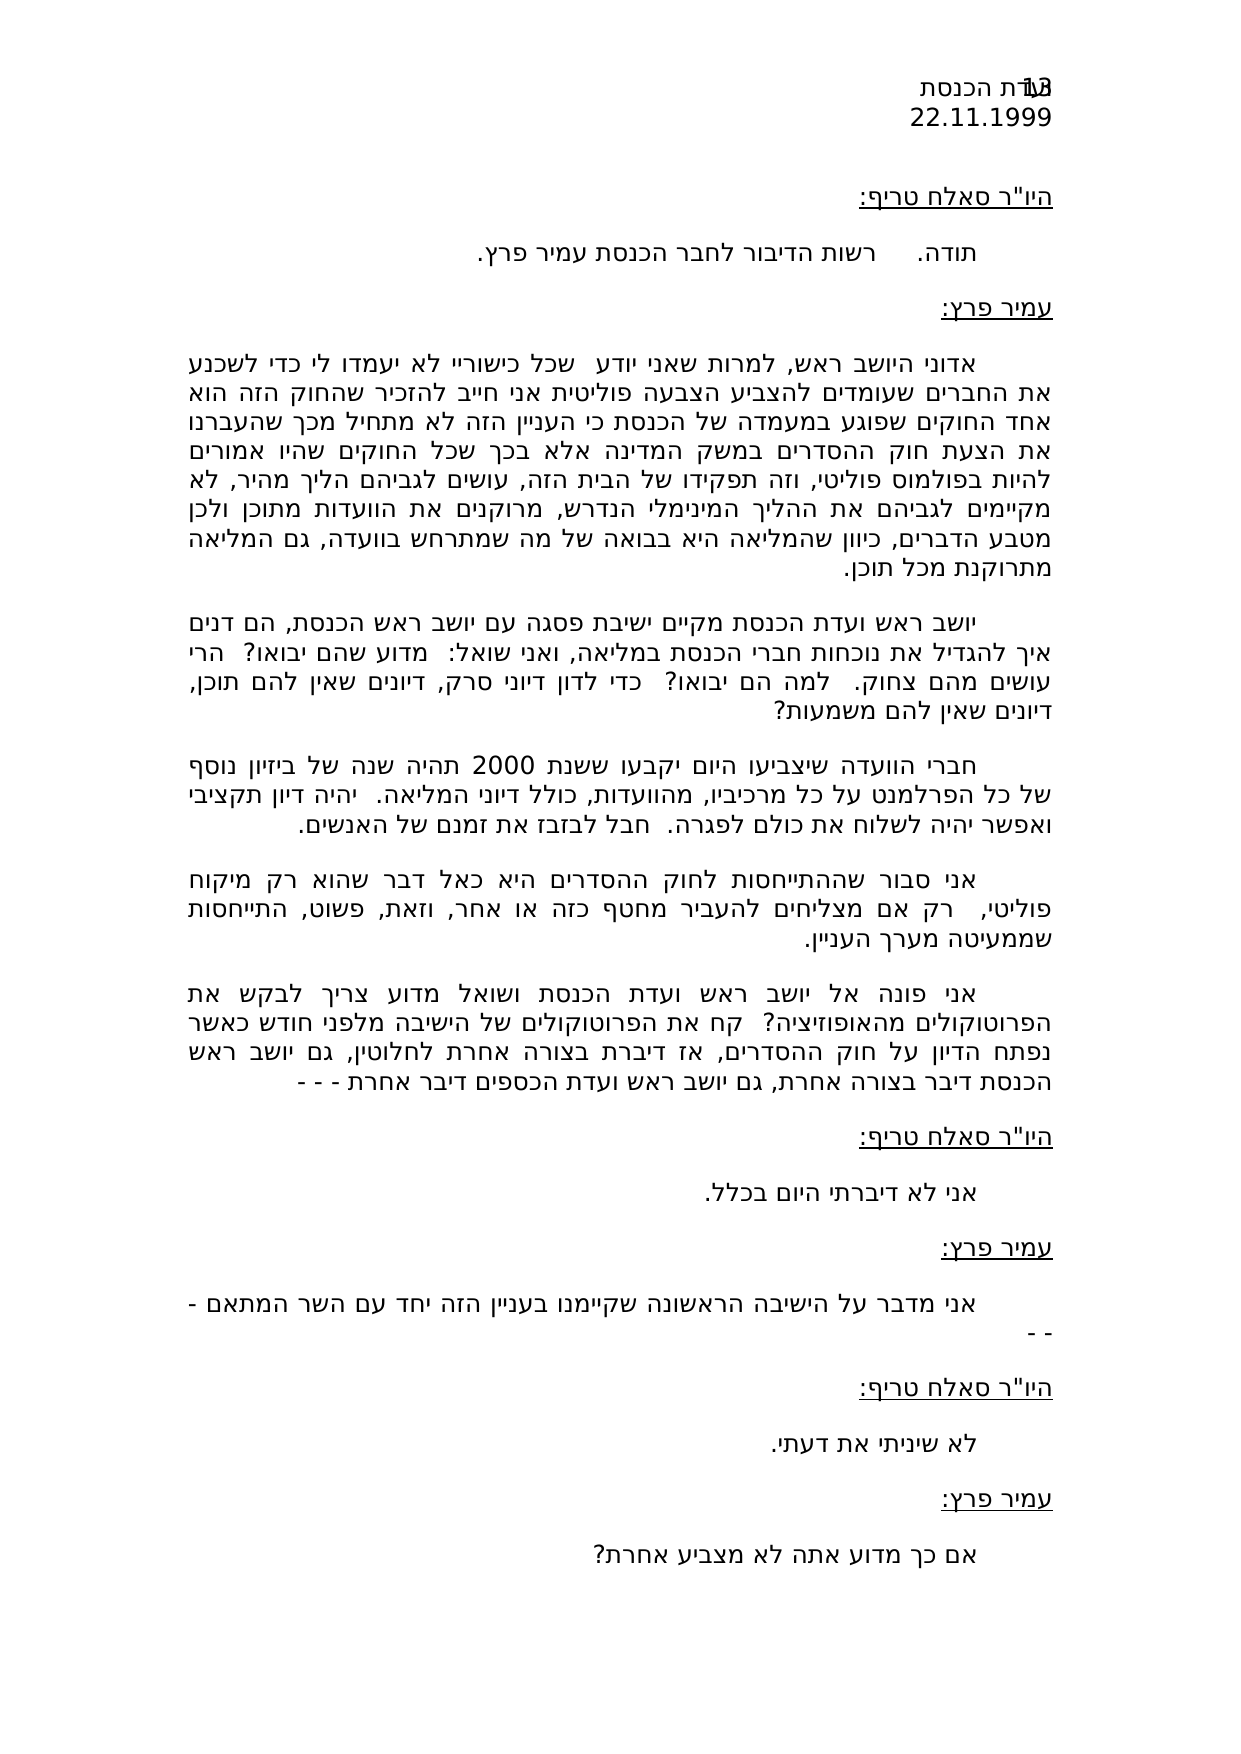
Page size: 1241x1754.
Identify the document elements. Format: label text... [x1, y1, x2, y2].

text חברי הוועדה שיצביעו היום יקבעו ששנת 2000 תהיה שנה של ביזיון נוסף של כל הפרלמנט על כל מרכיביו, מהוועדות, כולל דיוני המליאה. יהיה דיון תקציבי ואפשר יהיה לשלוח את כולם לפגרה. חבל לבזבז את זמנם של האנשים. [187, 752, 1053, 839]
text אדוני היושב ראש, למרות שאני יודע שכל כישוריי לא יעמדו לי כדי לשכנע את החברים שעומדים להצביע הצבעה פוליטית אני חייב להזכיר שהחוק הזה הוא אחד החוקים שפוגע במעמדה של הכנסת כי העניין הזה לא מתחיל מכך שהעברנו את הצעת חוק ההסדרים במשק המדינה אלא בכך שכל החוקים שהיו אמורים להיות בפולמוס פוליטי, וזה תפקידו של הבית הזה, עושים לגביהם הליך מהיר, לא מקיימים לגביהם את ההליך המינימלי הנדרש, מרוקנים את הוועדות מתוכן ולכן מטבע הדברים, כיוון שהמליאה היא בבואה של מה שמתרחש בוועדה, גם המליאה מתרוקנת מכל תוכן. [187, 349, 1053, 582]
text היו"ר סאלח טריף: [187, 1122, 1053, 1151]
text עמיר פרץ: [187, 293, 1053, 322]
text תודה. רשות הדיבור לחבר הכנסת עמיר פרץ. [187, 238, 1053, 267]
text אני לא דיברתי היום בכלל. [187, 1178, 1053, 1207]
text יושב ראש ועדת הכנסת מקיים ישיבת פסגה עם יושב ראש הכנסת, הם דנים איך להגדיל את נוכחות חברי הכנסת במליאה, ואני שואל: מדוע שהם יבואו? הרי עושים מהם צחוק. למה הם יבואו? כדי לדון דיוני סרק, דיונים שאין להם תוכן, דיונים שאין להם משמעות? [187, 608, 1053, 725]
text אני סבור שההתייחסות לחוק ההסדרים היא כאל דבר שהוא רק מיקוח פוליטי, רק אם מצליחים להעביר מחטף כזה או אחר, וזאת, פשוט, התייחסות שממעיטה מערך העניין. [187, 865, 1053, 953]
text עמיר פרץ: [187, 1484, 1053, 1514]
text אם כך מדוע אתה לא מצביע אחרת? [187, 1540, 1053, 1569]
text היו"ר סאלח טריף: [187, 182, 1053, 211]
text אני מדבר על הישיבה הראשונה שקיימנו בעניין הזה יחד עם השר המתאם - - - [187, 1289, 1053, 1347]
text היו"ר סאלח טריף: [187, 1373, 1053, 1403]
text לא שיניתי את דעתי. [187, 1429, 1053, 1458]
text עמיר פרץ: [187, 1233, 1053, 1262]
text אני פונה אל יושב ראש ועדת הכנסת ושואל מדוע צריך לבקש את הפרוטוקולים מהאופוזיציה? קח את הפרוטוקולים של הישיבה מלפני חודש כאשר נפתח הדיון על חוק ההסדרים, אז דיברת בצורה אחרת לחלוטין, גם יושב ראש הכנסת דיבר בצורה אחרת, גם יושב ראש ועדת הכספים דיבר אחרת - - - [187, 979, 1053, 1096]
